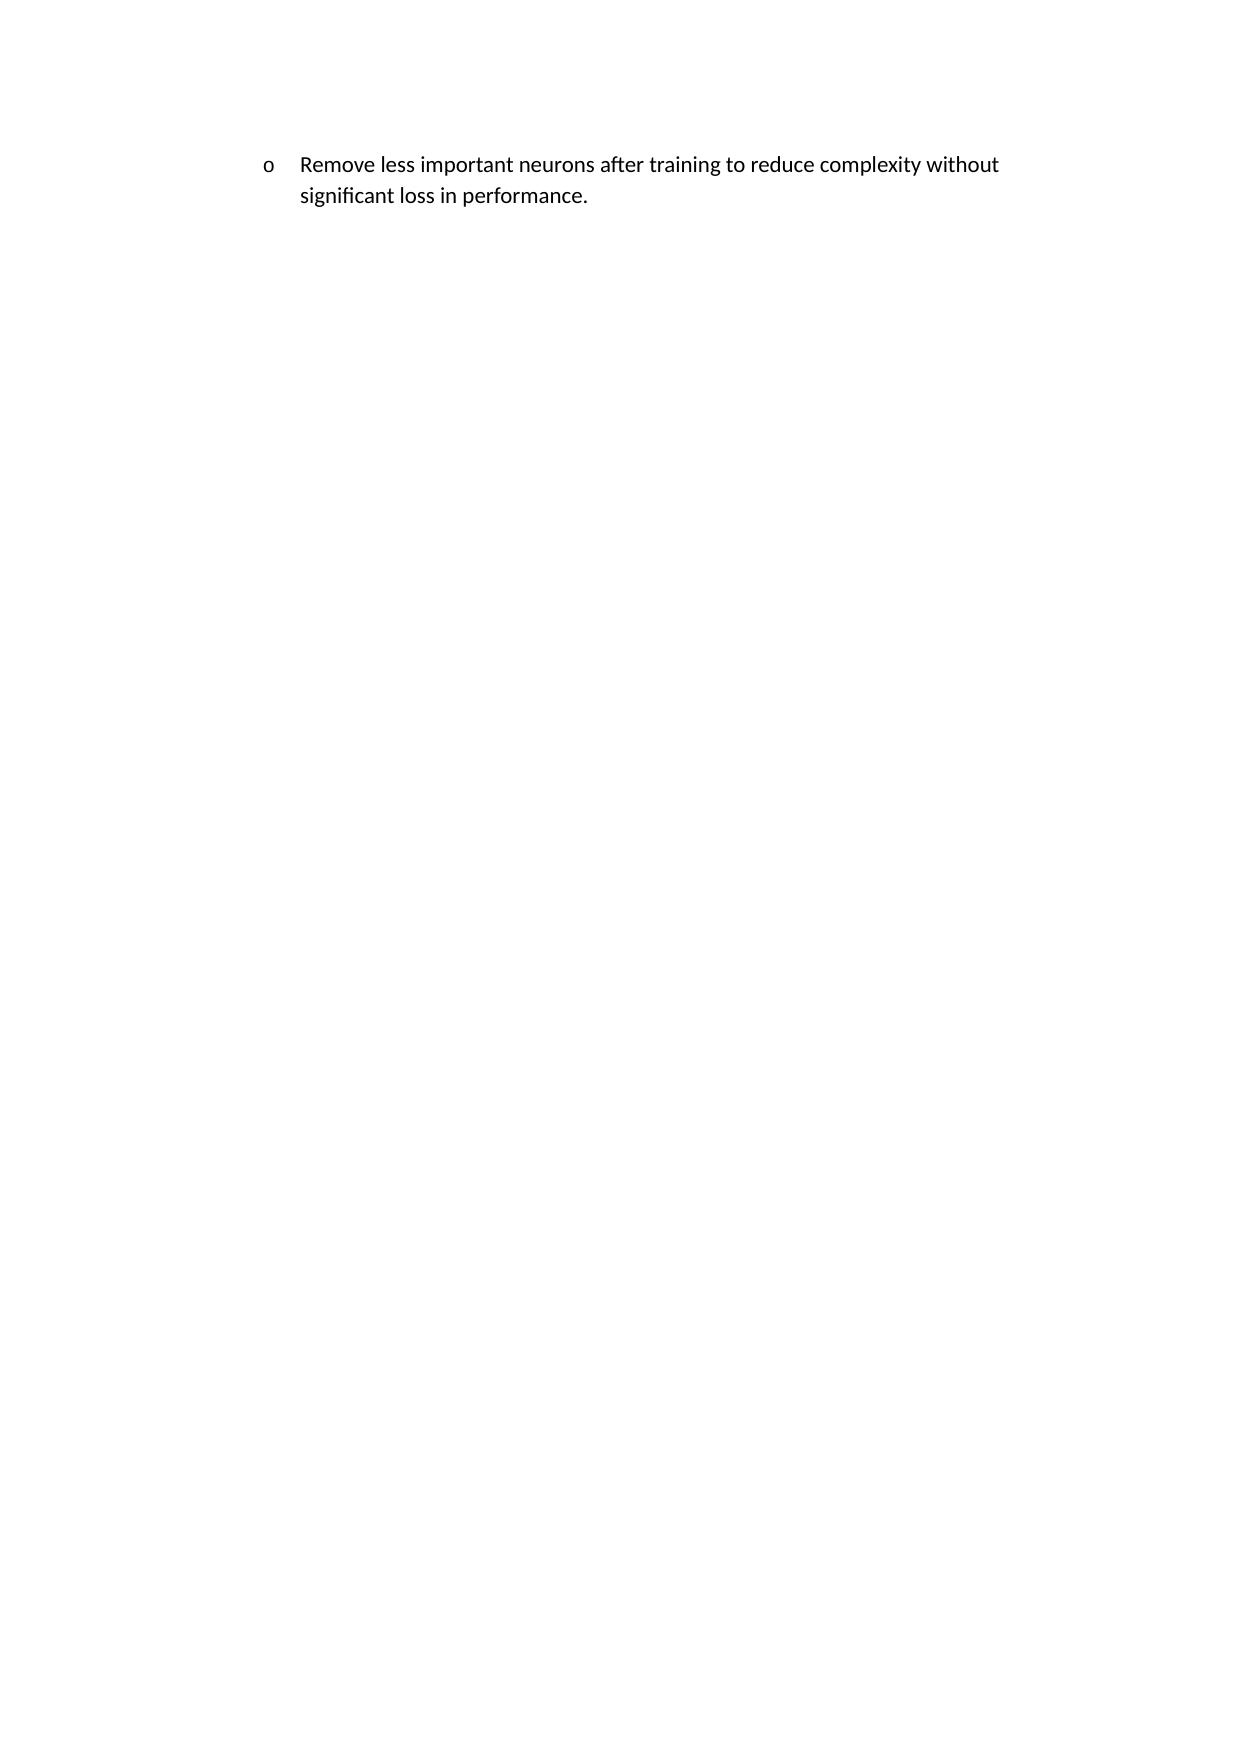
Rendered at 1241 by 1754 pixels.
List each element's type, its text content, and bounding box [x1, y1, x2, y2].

list Remove less important neurons after training to reduce complexity without significant loss in performance. [262, 150, 1090, 209]
